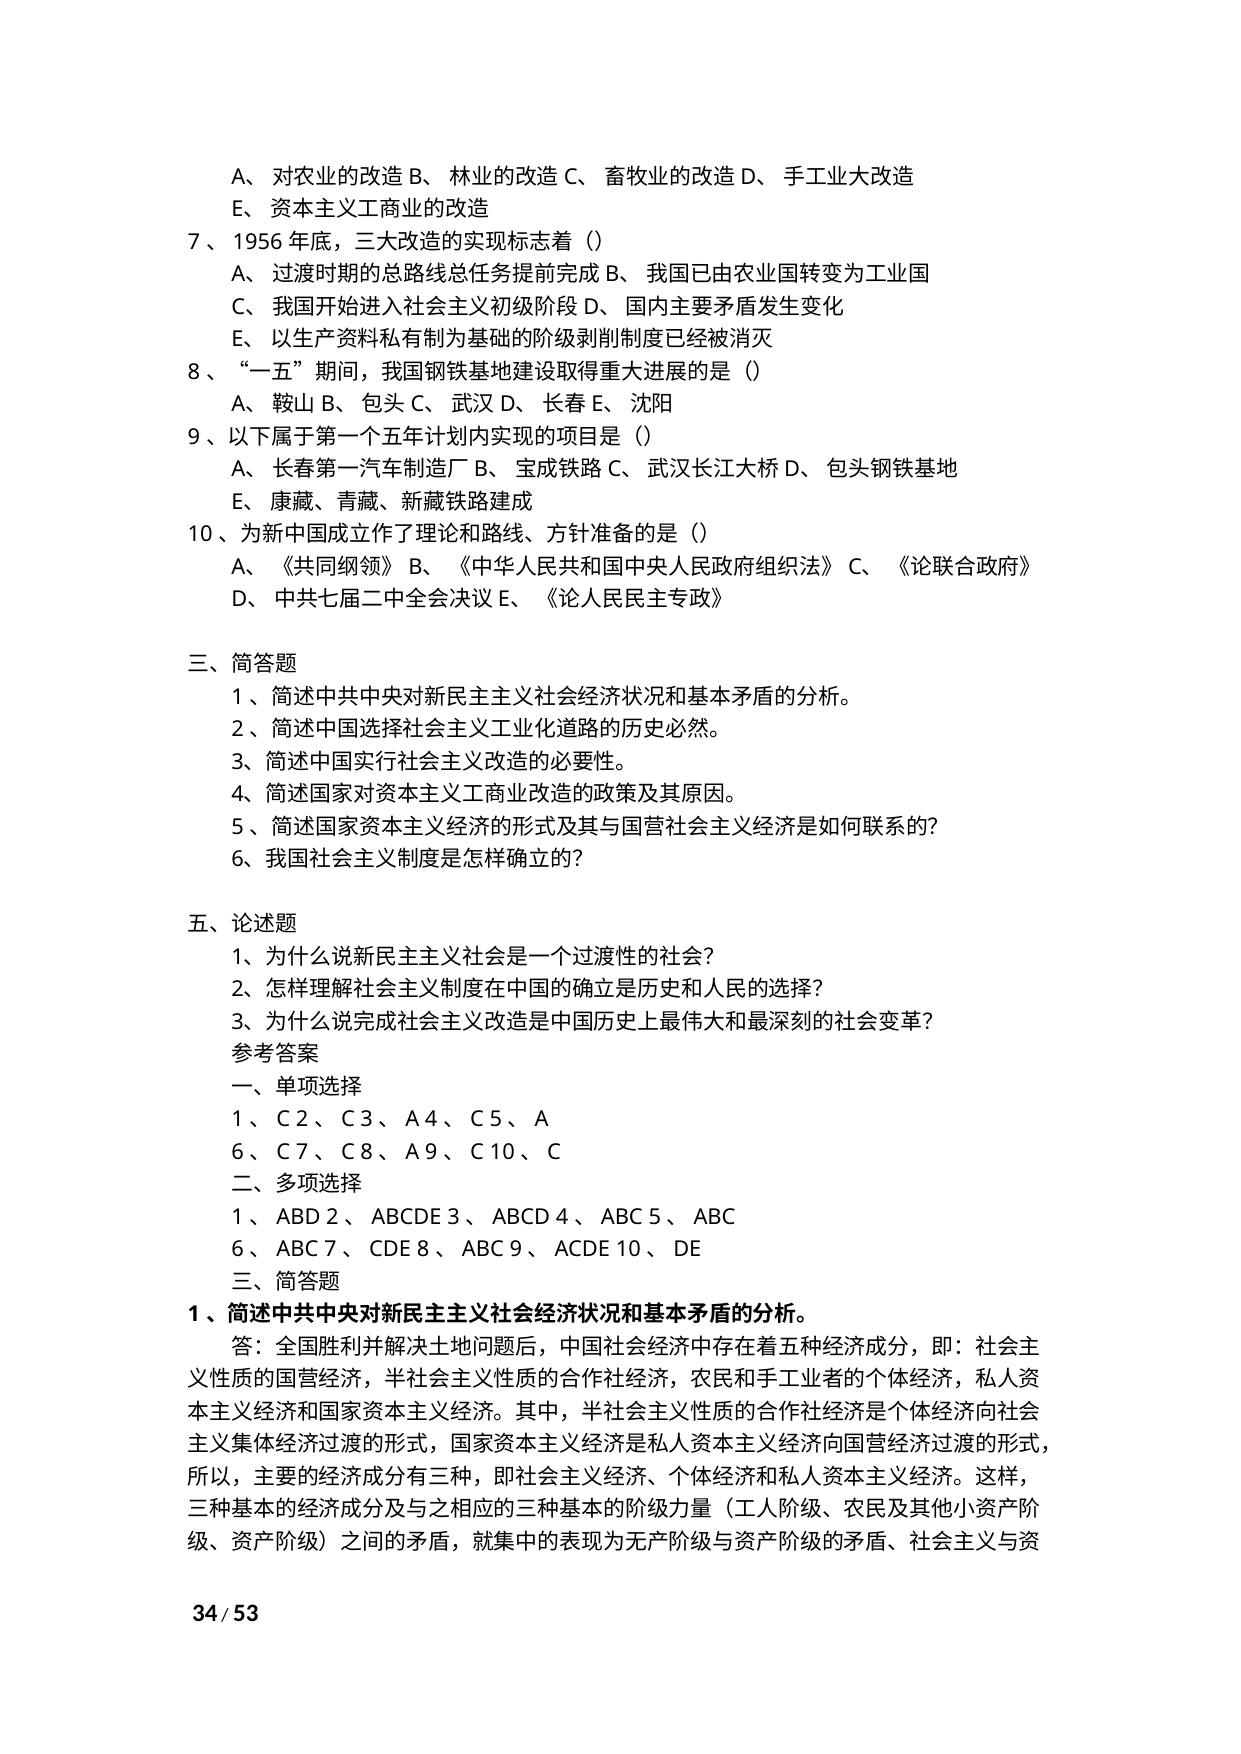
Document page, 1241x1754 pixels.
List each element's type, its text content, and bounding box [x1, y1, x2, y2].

text 1 、简述中共中央对新民主主义社会经济状况和基本矛盾的分析。 [187, 678, 1053, 711]
text 4、简述国家对资本主义工商业改造的政策及其原因。 [187, 776, 1053, 808]
text D、 中共七届二中全会决议 E、 《论人民民主专政》 [187, 581, 1053, 613]
text C、 我国开始进入社会主义初级阶段 D、 国内主要矛盾发生变化 [187, 288, 1053, 321]
text 1 、 ABD 2 、 ABCDE 3 、 ABCD 4 、 ABC 5 、 ABC [187, 1198, 1053, 1231]
text 6 、 ABC 7 、 CDE 8 、 ABC 9 、 ACDE 10 、 DE [187, 1231, 1053, 1263]
text A、 《共同纲领》 B、 《中华人民共和国中央人民政府组织法》 C、 《论联合政府》 [187, 548, 1053, 581]
text A、 对农业的改造 B、 林业的改造 C、 畜牧业的改造 D、 手工业大改造 [187, 158, 1053, 191]
text E、 资本主义工商业的改造 [187, 191, 1053, 223]
text 参考答案 [187, 1036, 1053, 1068]
text A、 长春第一汽车制造厂 B、 宝成铁路 C、 武汉长江大桥 D、 包头钢铁基地 [187, 451, 1053, 483]
text 二、多项选择 [187, 1166, 1053, 1198]
text 1 、 C 2 、 C 3 、 A 4 、 C 5 、 A [187, 1101, 1053, 1133]
text 2 、简述中国选择社会主义工业化道路的历史必然。 [187, 711, 1053, 743]
text 3、为什么说完成社会主义改造是中国历史上最伟大和最深刻的社会变革？ [187, 1003, 1053, 1036]
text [187, 1328, 1053, 1556]
text 1、为什么说新民主主义社会是一个过渡性的社会？ [187, 938, 1053, 971]
text 3、简述中国实行社会主义改造的必要性。 [187, 743, 1053, 776]
text 8 、“一五”期间，我国钢铁基地建设取得重大进展的是（） [187, 353, 1053, 386]
text E、 以生产资料私有制为基础的阶级剥削制度已经被消灭 [187, 321, 1053, 353]
text 6、我国社会主义制度是怎样确立的？ [187, 841, 1053, 873]
text 1 、简述中共中央对新民主主义社会经济状况和基本矛盾的分析。 [187, 1296, 1053, 1328]
text 9 、以下属于第一个五年计划内实现的项目是（） [187, 418, 1053, 451]
text 5 、简述国家资本主义经济的形式及其与国营社会主义经济是如何联系的？ [187, 808, 1053, 841]
text 三、简答题 [187, 1263, 1053, 1296]
text E、 康藏、青藏、新藏铁路建成 [187, 483, 1053, 516]
text A、 鞍山 B、 包头 C、 武汉 D、 长春 E、 沈阳 [187, 386, 1053, 418]
text 2、怎样理解社会主义制度在中国的确立是历史和人民的选择？ [187, 971, 1053, 1003]
text 6 、 C 7 、 C 8 、 A 9 、 C 10 、 C [187, 1133, 1053, 1166]
text 7 、 1956 年底，三大改造的实现标志着（） [187, 223, 1053, 256]
text 五、论述题 [187, 906, 1053, 938]
text A、 过渡时期的总路线总任务提前完成 B、 我国已由农业国转变为工业国 [187, 256, 1053, 288]
text 一、单项选择 [187, 1068, 1053, 1101]
text 10 、为新中国成立作了理论和路线、方针准备的是（） [187, 516, 1053, 548]
text 三、简答题 [187, 646, 1053, 678]
